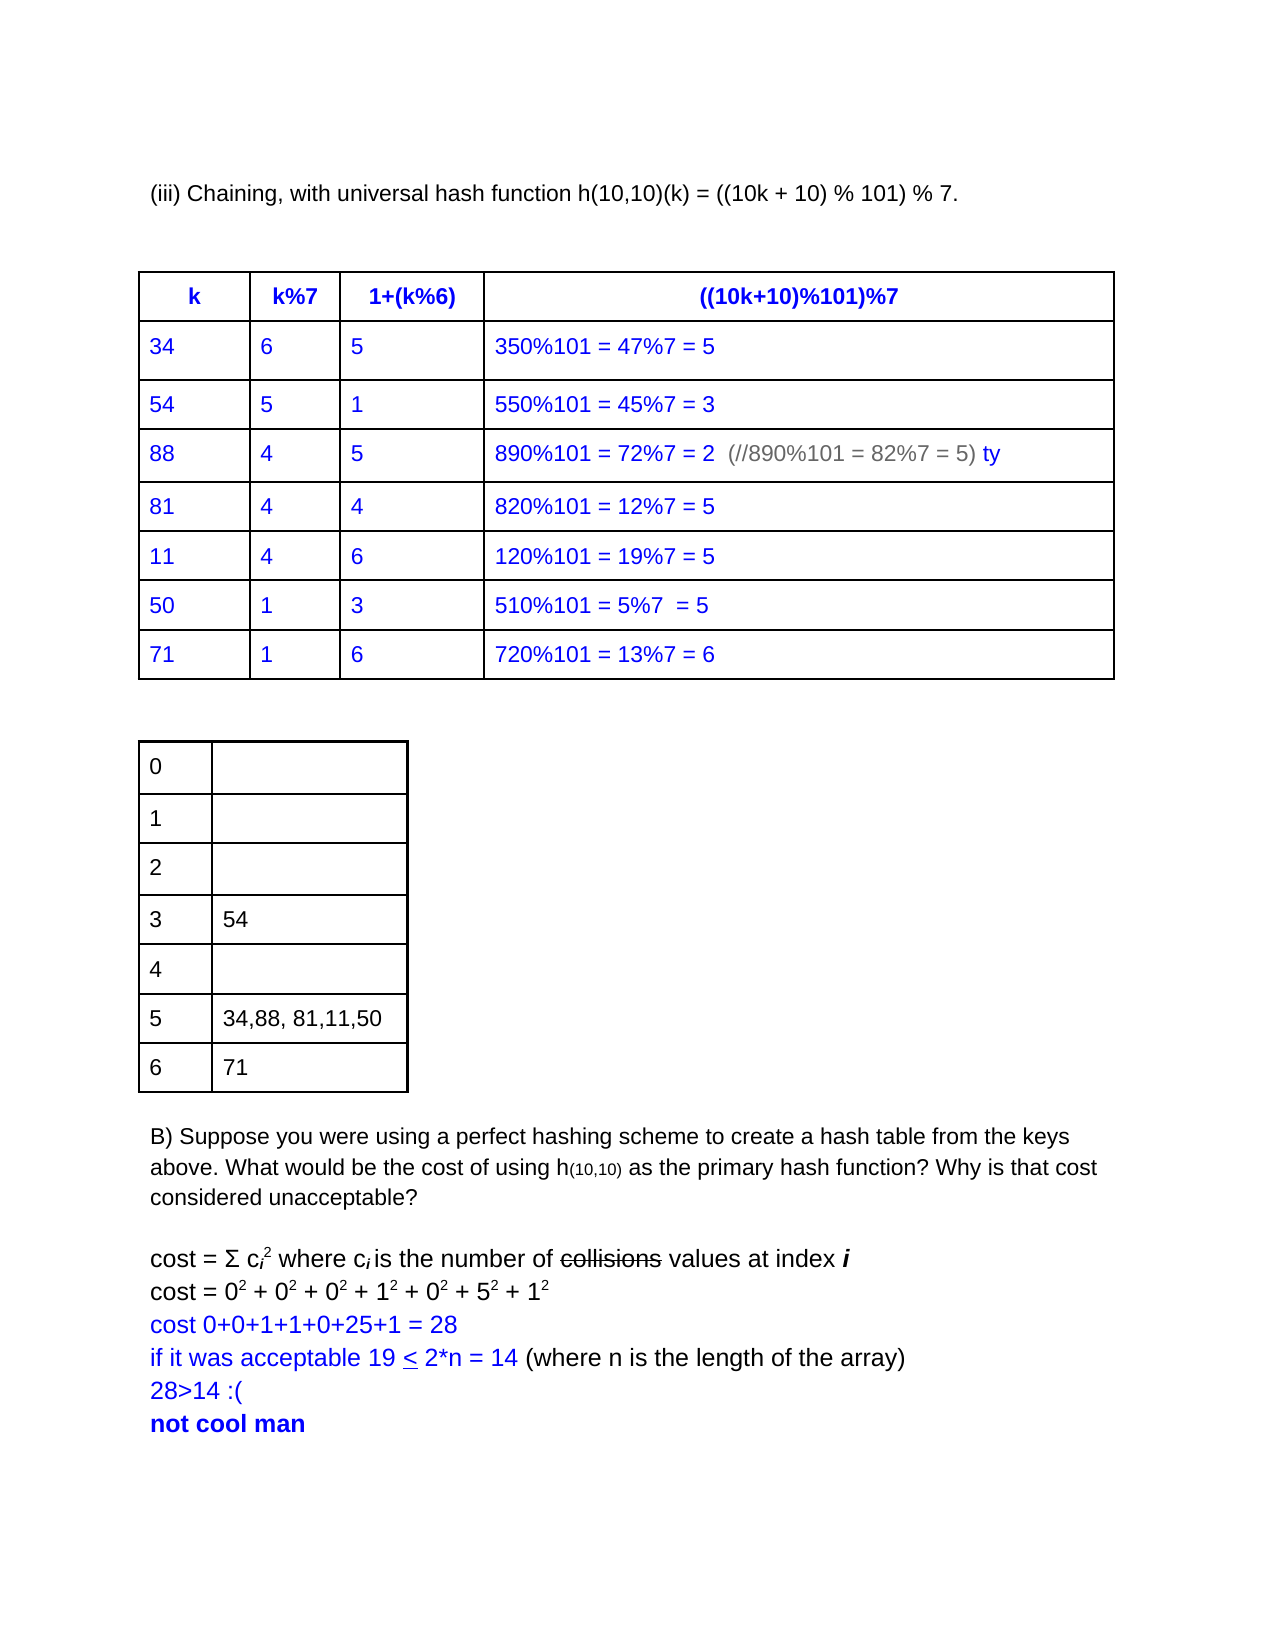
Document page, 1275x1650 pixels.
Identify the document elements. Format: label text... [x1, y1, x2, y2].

table_header k [140, 273, 249, 320]
table_cell 6 [140, 1044, 211, 1091]
table_cell 54 [140, 381, 249, 428]
table_cell 3 [140, 896, 211, 943]
table_cell 720%101 = 13%7 = 6 [485, 631, 1113, 678]
table_cell 1 [140, 795, 211, 842]
table_cell 6 [251, 322, 339, 378]
table_cell 6 [341, 532, 483, 579]
text (iii) Chaining, with universal hash function h(10,10)(k) = ((10k + 10) % 101) % 7. [150, 180, 1125, 207]
table_cell 34 [140, 322, 249, 378]
text if it was acceptable 19 < 2*n = 14 (where n is the length of the array) [150, 1343, 1125, 1372]
table_cell 2 [140, 844, 211, 894]
table_header k%7 [251, 273, 339, 320]
table_cell 50 [140, 581, 249, 629]
text cost 0+0+1+1+0+25+1 = 28 [150, 1310, 1125, 1339]
table_cell 81 [140, 483, 249, 530]
table_cell 4 [251, 532, 339, 579]
table_cell 5 [140, 995, 211, 1042]
table_cell 820%101 = 12%7 = 5 [485, 483, 1113, 530]
table_header ((10k+10)%101)%7 [485, 273, 1113, 320]
table_cell 3 [341, 581, 483, 629]
table_cell 1 [251, 581, 339, 629]
table_cell 6 [341, 631, 483, 678]
table_cell 71 [213, 1044, 406, 1091]
table_cell [213, 844, 406, 894]
table_header 1+(k%6) [341, 273, 483, 320]
table_cell 54 [213, 896, 406, 943]
table_cell 5 [341, 430, 483, 481]
table_cell [213, 945, 406, 992]
table_cell 11 [140, 532, 249, 579]
table_cell 4 [140, 945, 211, 992]
text B) Suppose you were using a perfect hashing scheme to create a hash table from the keys above. What would be the cost of using h(10,10) as the primary hash function? Why is that cost considered unacceptable? [150, 1123, 1125, 1210]
text cost = 02 + 02 + 02 + 12 + 02 + 52 + 12 [150, 1277, 1125, 1306]
table_cell 350%101 = 47%7 = 5 [485, 322, 1113, 378]
table_cell 510%101 = 5%7 = 5 [485, 581, 1113, 629]
table_cell 4 [251, 483, 339, 530]
table_cell 88 [140, 430, 249, 481]
table_cell 34,88, 81,11,50 [213, 995, 406, 1042]
text not cool man [150, 1409, 1125, 1438]
text cost = Σ ci2 where ci is the number of collisions values at index i [150, 1244, 1125, 1273]
table_cell 1 [341, 381, 483, 428]
table_header [213, 743, 406, 792]
table_header 0 [140, 743, 211, 792]
table_cell 550%101 = 45%7 = 3 [485, 381, 1113, 428]
table_cell 5 [251, 381, 339, 428]
table_cell 4 [341, 483, 483, 530]
table_cell 890%101 = 72%7 = 2 (//890%101 = 82%7 = 5) ty [485, 430, 1113, 481]
table_cell 4 [251, 430, 339, 481]
text 28>14 :( [150, 1376, 1125, 1405]
table_cell 1 [251, 631, 339, 678]
table_cell 5 [341, 322, 483, 378]
table_cell [213, 795, 406, 842]
table_cell 71 [140, 631, 249, 678]
table_cell 120%101 = 19%7 = 5 [485, 532, 1113, 579]
